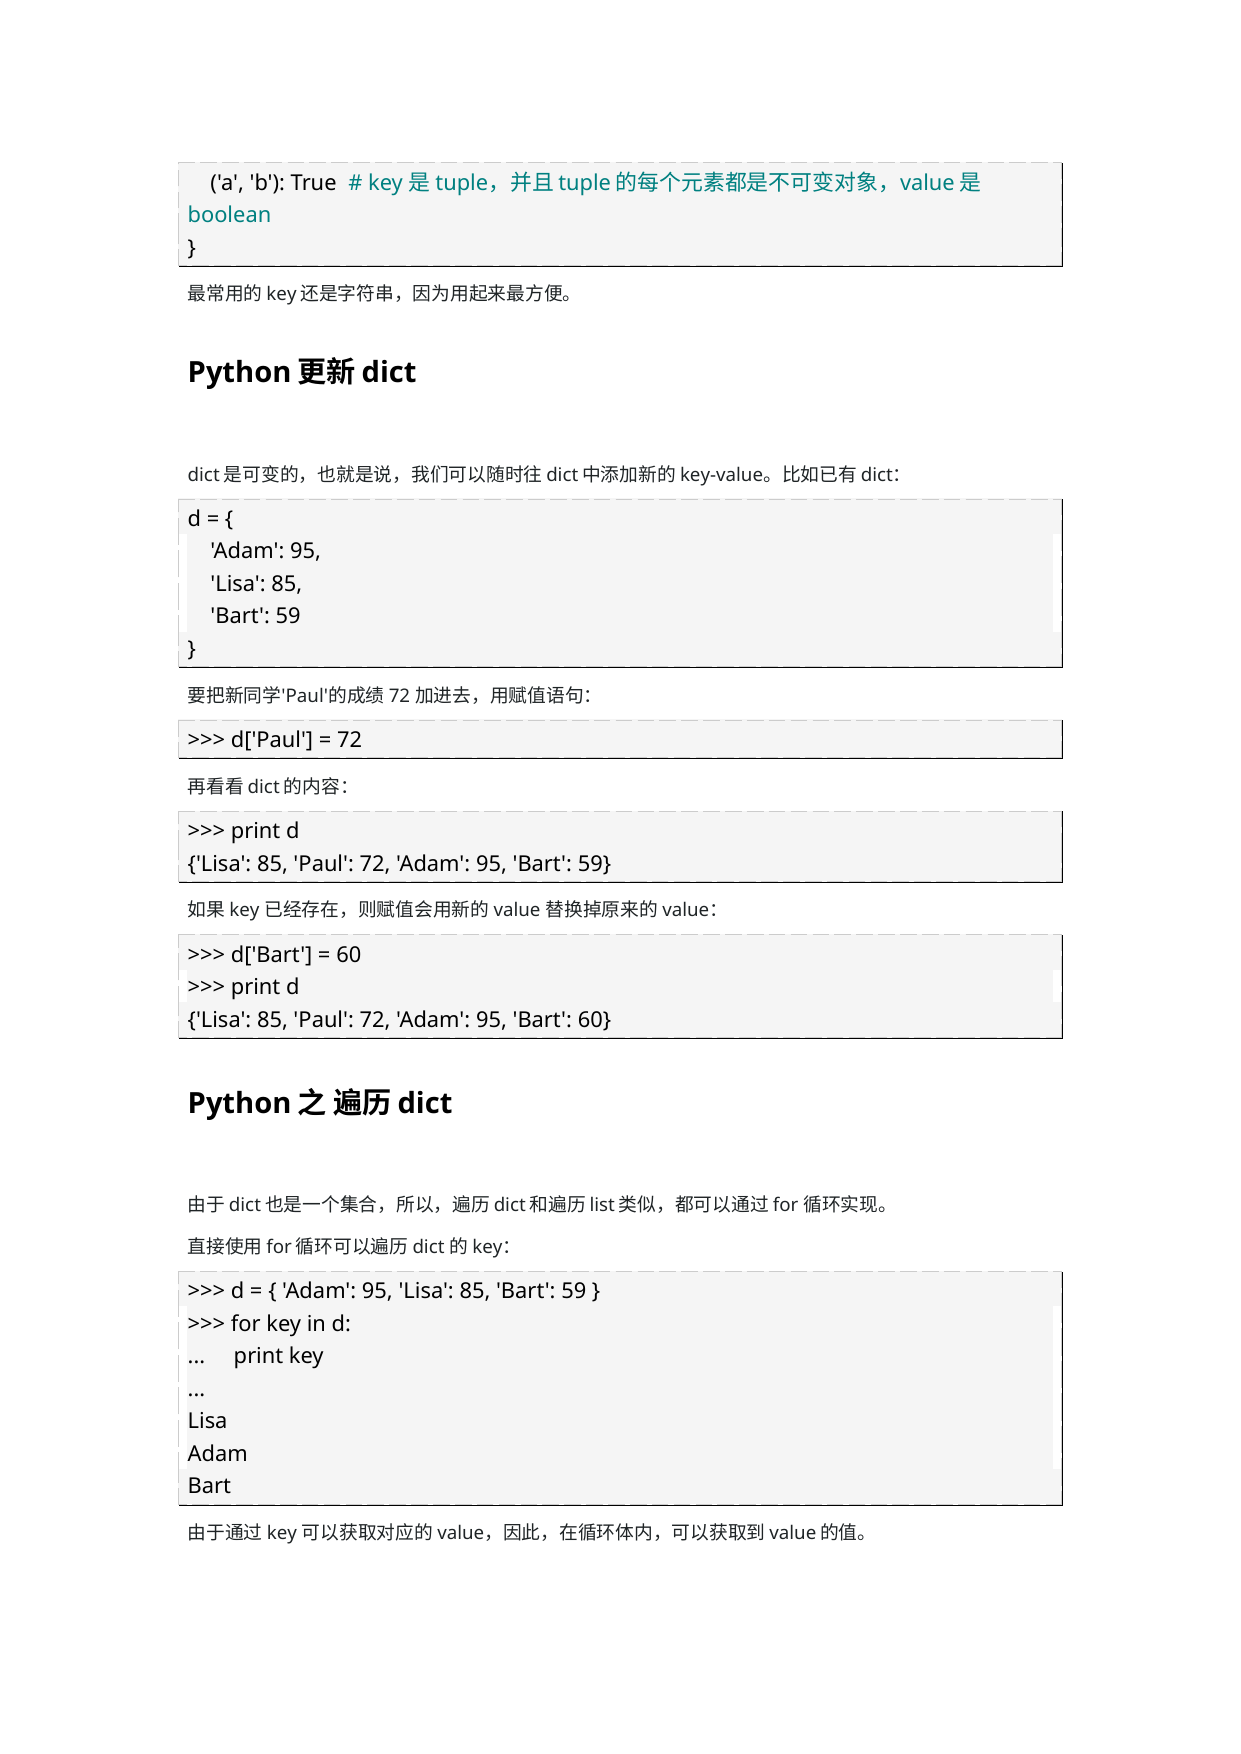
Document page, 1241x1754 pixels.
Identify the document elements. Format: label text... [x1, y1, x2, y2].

text >>> print d [187, 970, 1053, 999]
text dict是可变的，也就是说，我们可以随时往dict中添加新的 key-value。比如已有dict： [187, 457, 1053, 489]
text Adam [187, 1436, 1053, 1466]
text 由于通过 key 可以获取对应的 value，因此，在循环体内，可以获取到value的值。 [187, 1515, 1053, 1547]
text } [178, 227, 1062, 266]
subtitle Python之 遍历dict [187, 1068, 1053, 1133]
text {'Lisa': 85, 'Paul': 72, 'Adam': 95, 'Bart': 59} [178, 843, 1062, 882]
text Lisa [187, 1404, 1053, 1436]
text 最常用的key还是字符串，因为用起来最方便。 [187, 276, 1053, 309]
text } [178, 628, 1062, 667]
text 'Bart': 59 [187, 599, 1053, 628]
text >>> d = { 'Adam': 95, 'Lisa': 85, 'Bart': 59 } [178, 1271, 1062, 1306]
text ... print key [187, 1339, 1053, 1371]
text 'Lisa': 85, [187, 567, 1053, 599]
text d = { [178, 498, 1062, 534]
text 'Adam': 95, [187, 534, 1053, 567]
text >>> d['Bart'] = 60 [178, 934, 1062, 970]
text ('a', 'b'): True # key 是 tuple，并且tuple的每个元素都是不可变对象，value是 boolean [178, 162, 1062, 227]
text 要把新同学'Paul'的成绩 72 加进去，用赋值语句： [187, 678, 1053, 710]
text 直接使用for循环可以遍历 dict 的 key： [187, 1229, 1053, 1261]
text ... [187, 1371, 1053, 1404]
text Bart [178, 1466, 1062, 1504]
text >>> for key in d: [187, 1306, 1053, 1339]
text 由于dict也是一个集合，所以，遍历dict和遍历list类似，都可以通过 for 循环实现。 [187, 1187, 1053, 1219]
text >>> d['Paul'] = 72 [178, 719, 1062, 758]
subtitle Python更新dict [187, 338, 1053, 403]
text {'Lisa': 85, 'Paul': 72, 'Adam': 95, 'Bart': 60} [178, 999, 1062, 1038]
text 再看看dict的内容： [187, 769, 1053, 801]
text 如果 key 已经存在，则赋值会用新的 value 替换掉原来的 value： [187, 892, 1053, 925]
text >>> print d [178, 811, 1062, 843]
